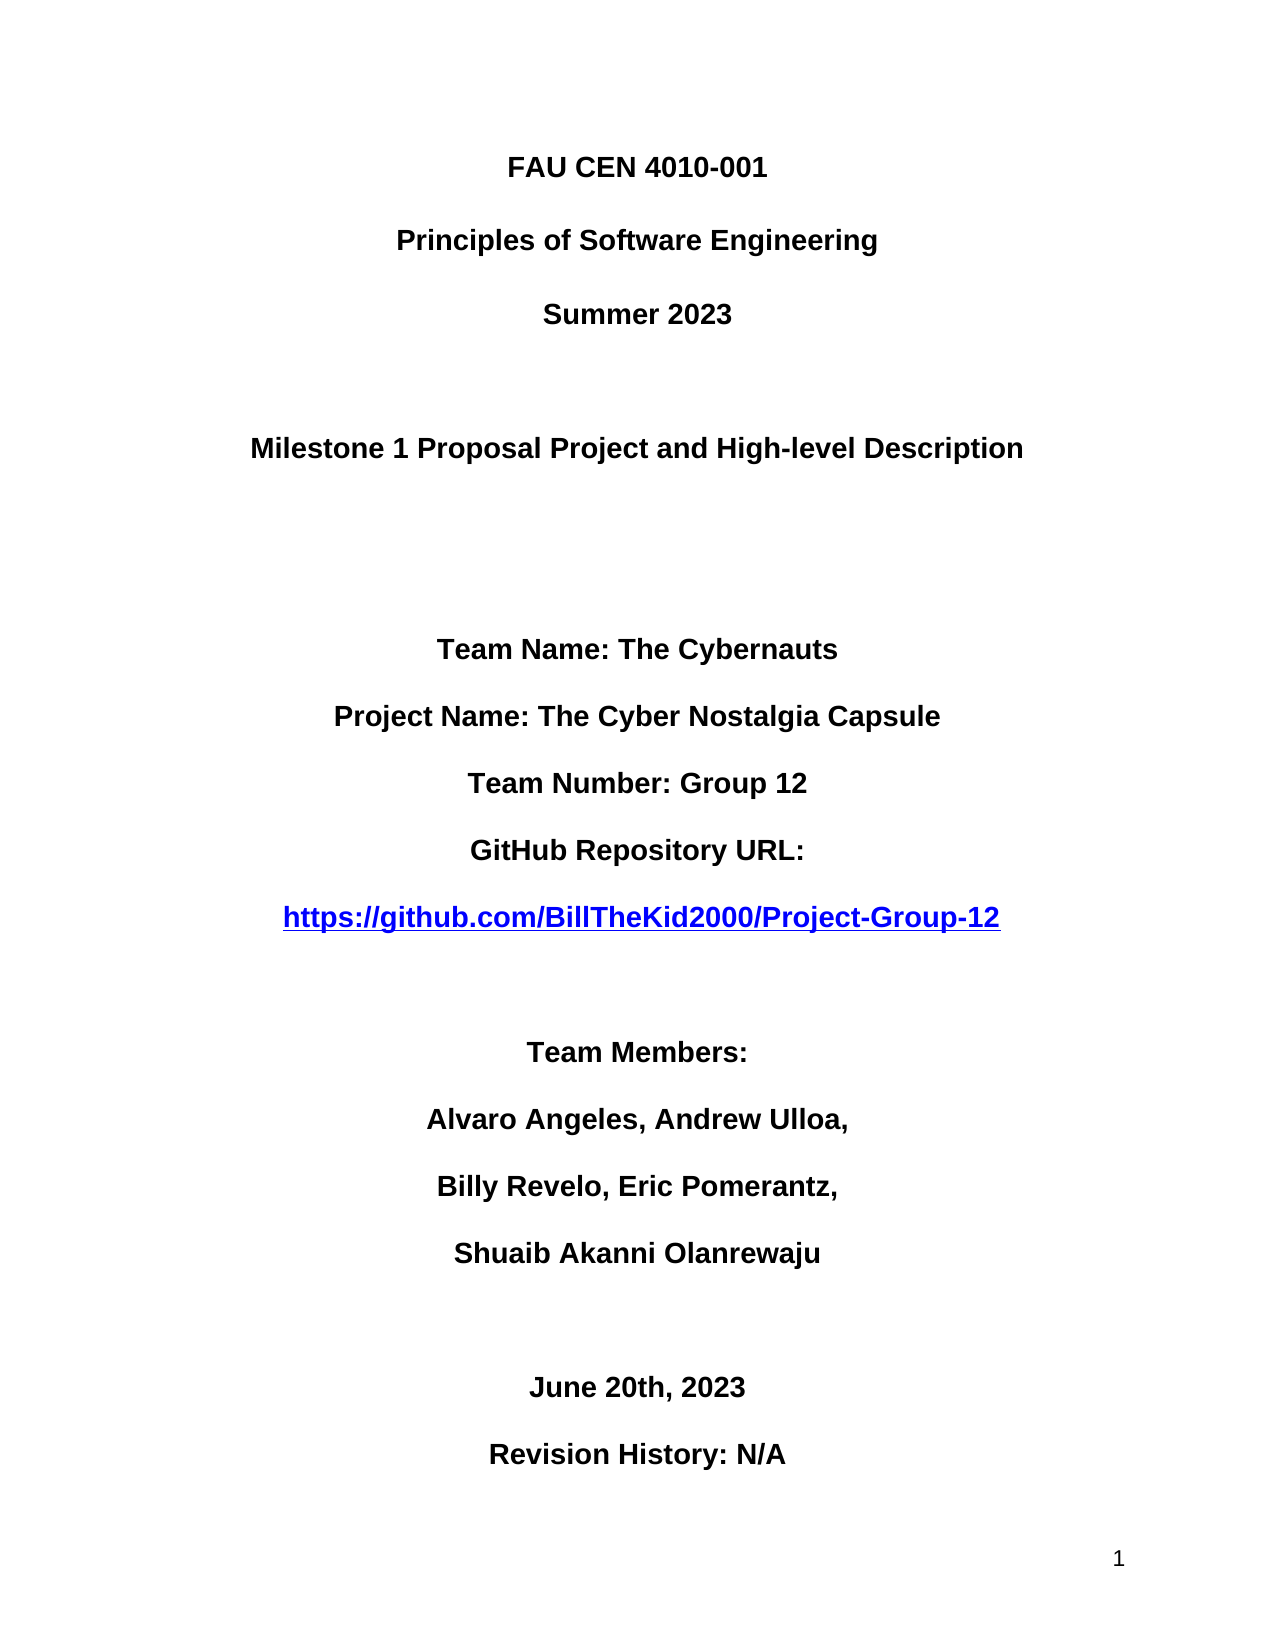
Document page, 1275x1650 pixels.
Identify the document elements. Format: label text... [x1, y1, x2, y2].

text Team Members: [150, 1034, 1125, 1068]
text Shuaib Akanni Olanrewaju [150, 1236, 1125, 1269]
text Milestone 1 Proposal Project and High-level Description [150, 431, 1125, 464]
text Team Name: The Cybernauts [150, 632, 1125, 666]
title Principles of Software Engineering [150, 223, 1125, 257]
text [150, 1437, 1125, 1471]
text https://github.com/BillTheKid2000/Project-Group-12 [150, 900, 1125, 934]
text GitHub Repository URL: [150, 833, 1125, 867]
text June 20th, 2023 [150, 1370, 1125, 1403]
text Team Number: Group 12 [150, 766, 1125, 800]
title FAU CEN 4010-001 [150, 150, 1125, 183]
text Alvaro Angeles, Andrew Ulloa, [150, 1102, 1125, 1135]
text Project Name: The Cyber Nostalgia Capsule [150, 699, 1125, 733]
text Summer 2023 [150, 297, 1125, 330]
text Billy Revelo, Eric Pomerantz, [150, 1169, 1125, 1202]
